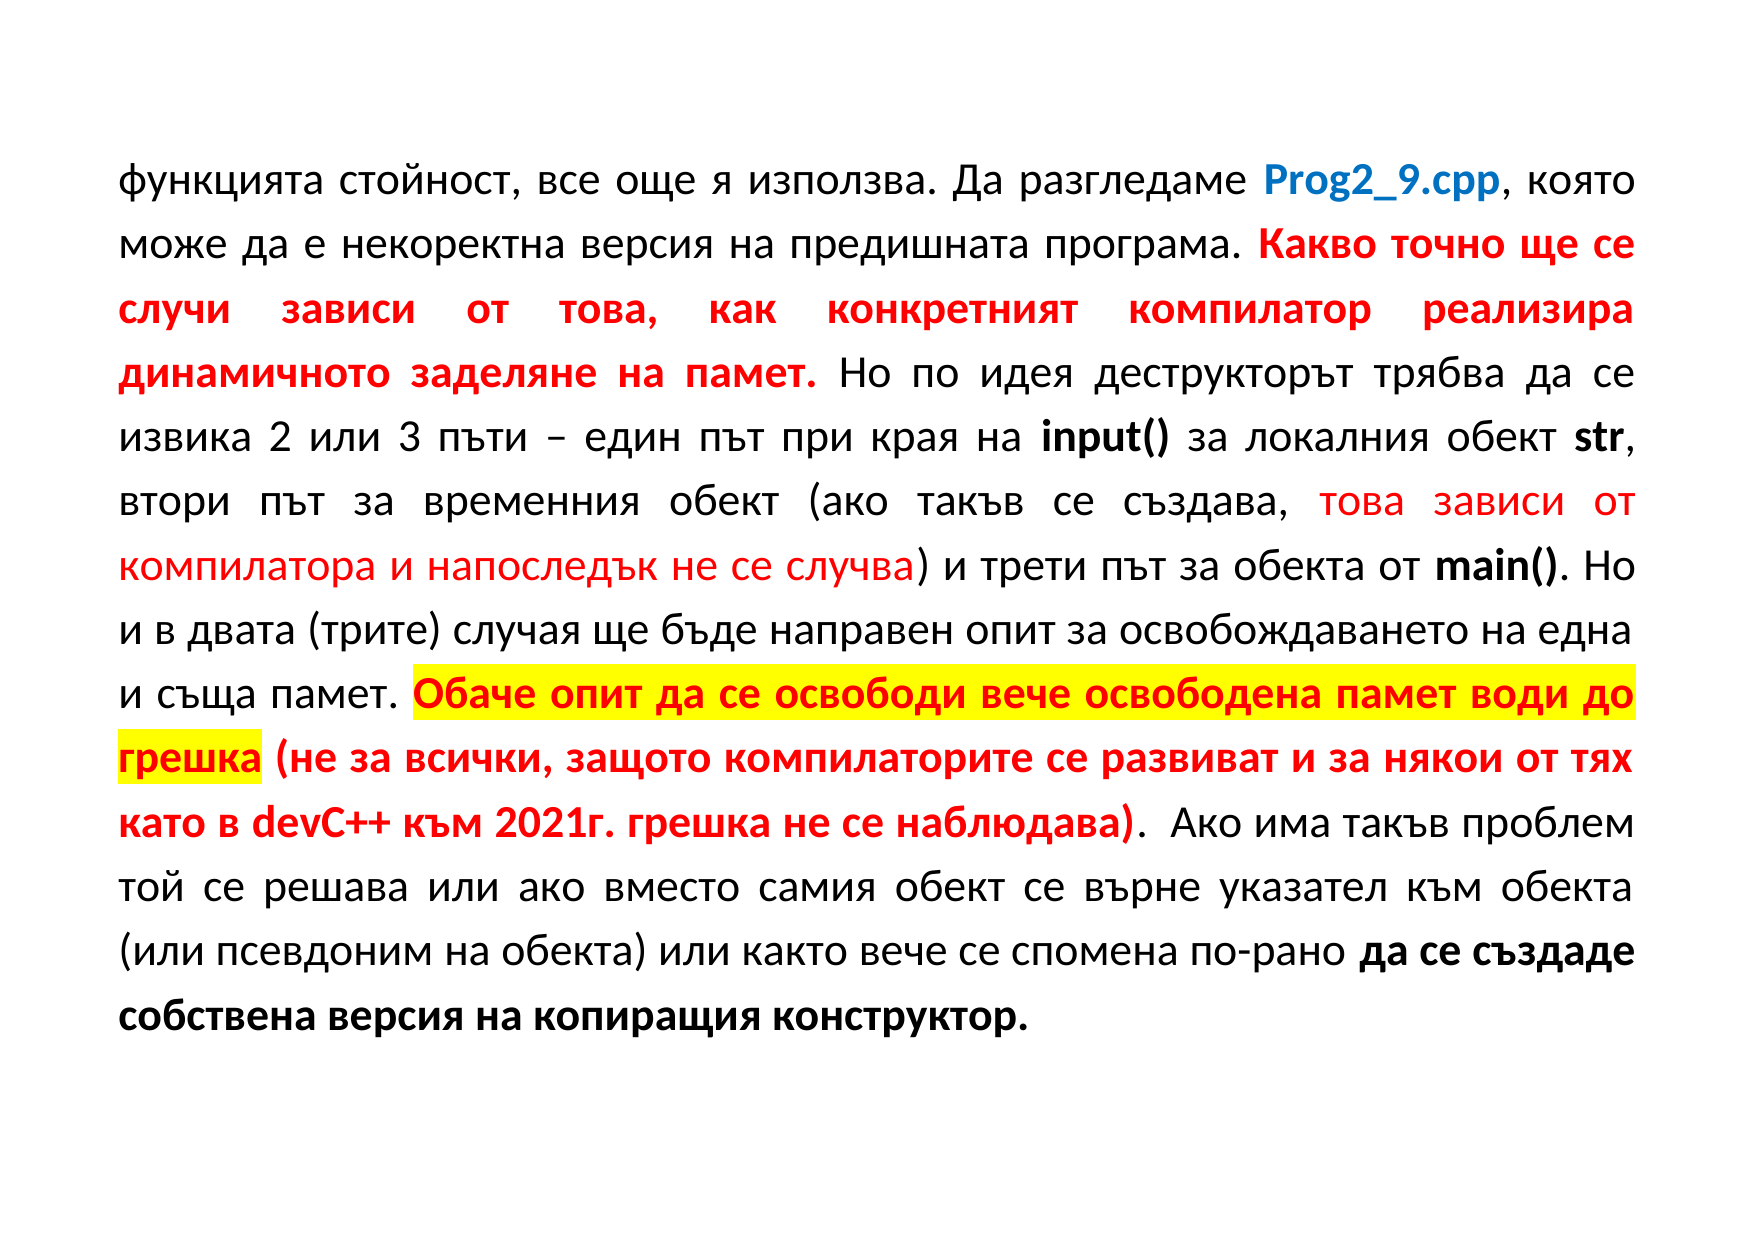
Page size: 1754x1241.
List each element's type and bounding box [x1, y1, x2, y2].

text [118, 150, 1636, 1041]
